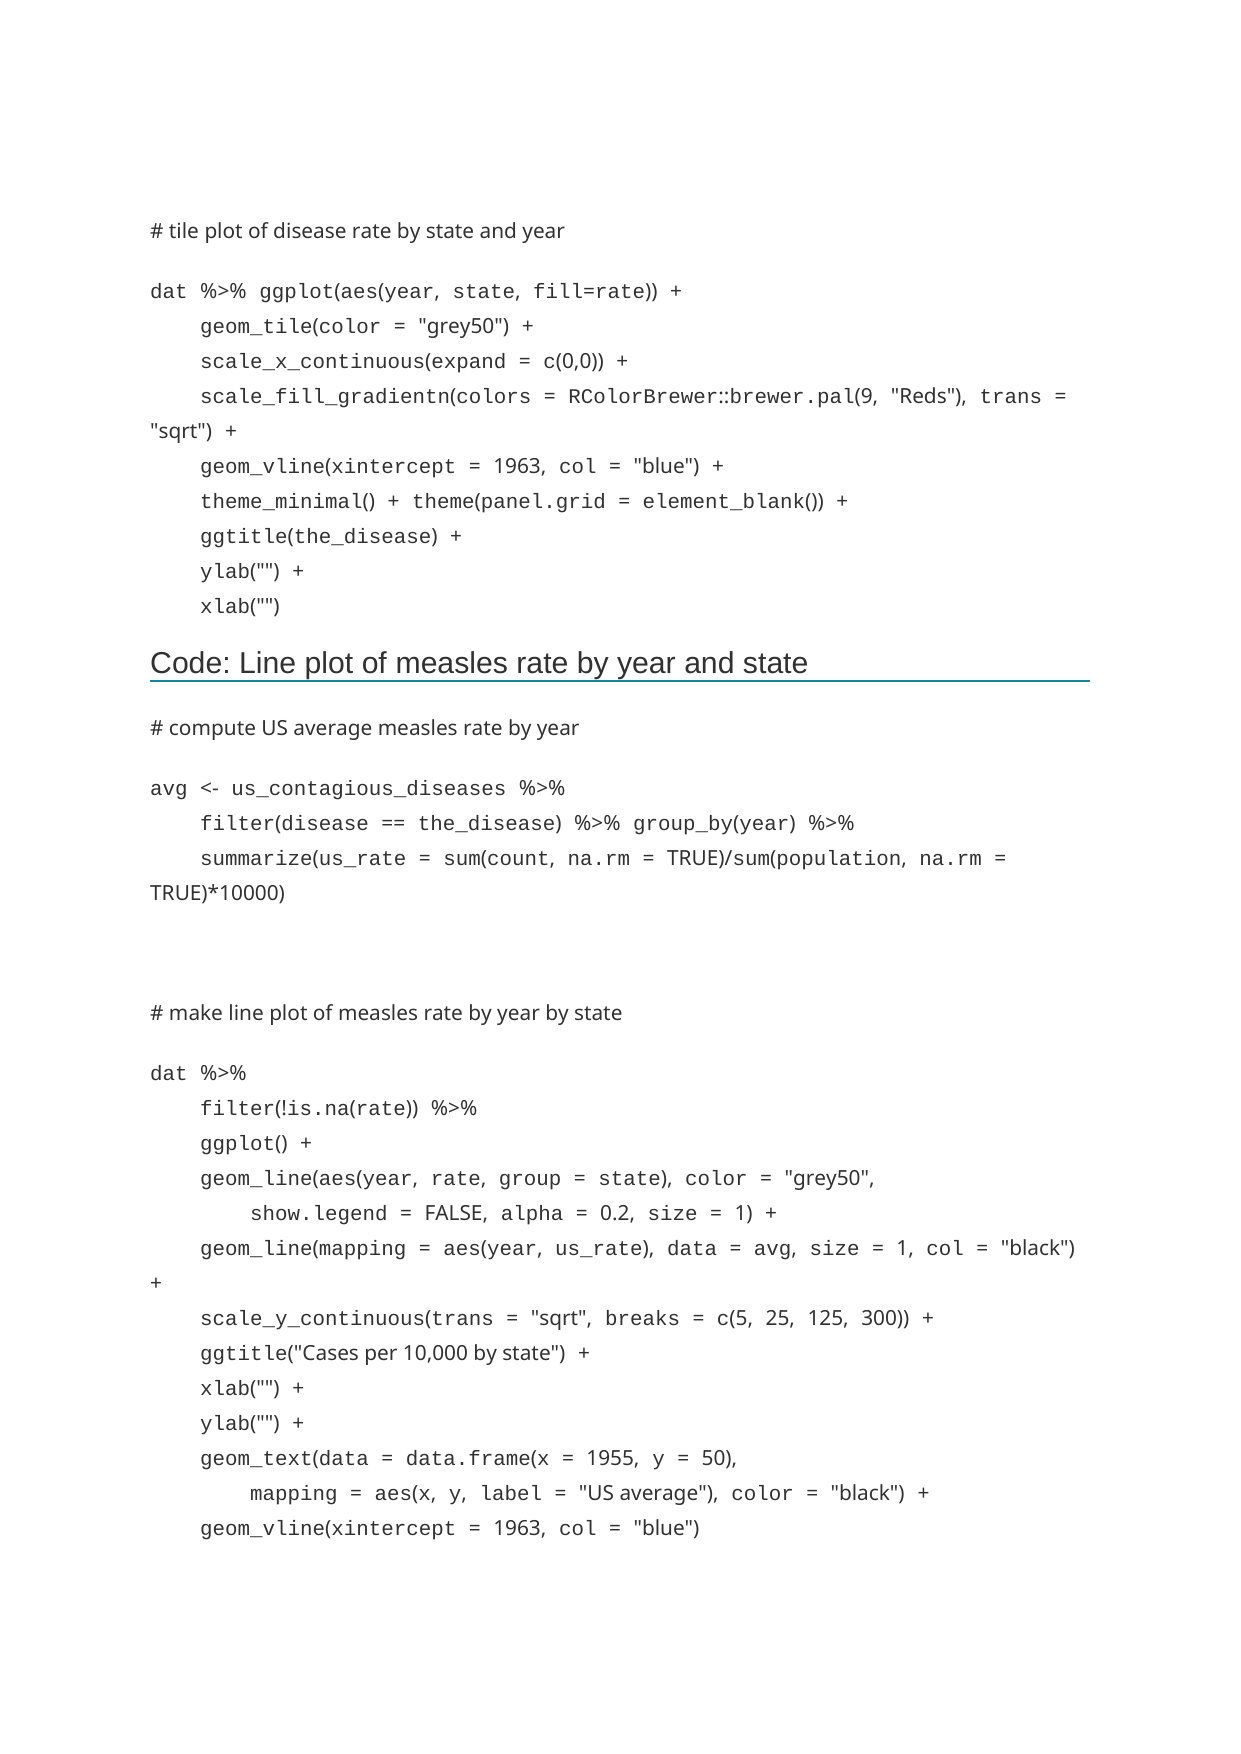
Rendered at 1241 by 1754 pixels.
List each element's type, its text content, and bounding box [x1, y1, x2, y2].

text avg <- us_contagious_diseases %>% filter(disease == the_disease) %>% group_by(year) %>% summarize(us_rate = sum(count, na.rm = TRUE)/sum(population, na.rm = TRUE)*10000) [150, 767, 1090, 907]
text # make line plot of measles rate by year by state [150, 992, 1090, 1027]
text dat %>% filter(!is.na(rate)) %>% ggplot() + geom_line(aes(year, rate, group = state), color = "grey50", show.legend = FALSE, alpha = 0.2, size = 1) + geom_line(mapping = aes(year, us_rate), data = avg, size = 1, col = "black") + scale_y_continuous(trans = "sqrt", breaks = c(5, 25, 125, 300)) + ggtitle("Cases per 10,000 by state") + xlab("") + ylab("") + geom_text(data = data.frame(x = 1955, y = 50), mapping = aes(x, y, label = "US average"), color = "black") + geom_vline(xintercept = 1963, col = "blue") [150, 1052, 1090, 1542]
text # tile plot of disease rate by state and year [150, 210, 1090, 245]
text # compute US average measles rate by year [150, 707, 1090, 742]
text dat %>% ggplot(aes(year, state, fill=rate)) + geom_tile(color = "grey50") + scale_x_continuous(expand = c(0,0)) + scale_fill_gradientn(colors = RColorBrewer::brewer.pal(9, "Reds"), trans = "sqrt") + geom_vline(xintercept = 1963, col = "blue") + theme_minimal() + theme(panel.grid = element_blank()) + ggtitle(the_disease) + ylab("") + xlab("") [150, 270, 1090, 620]
subtitle Code: Line plot of measles rate by year and state [150, 645, 1090, 680]
